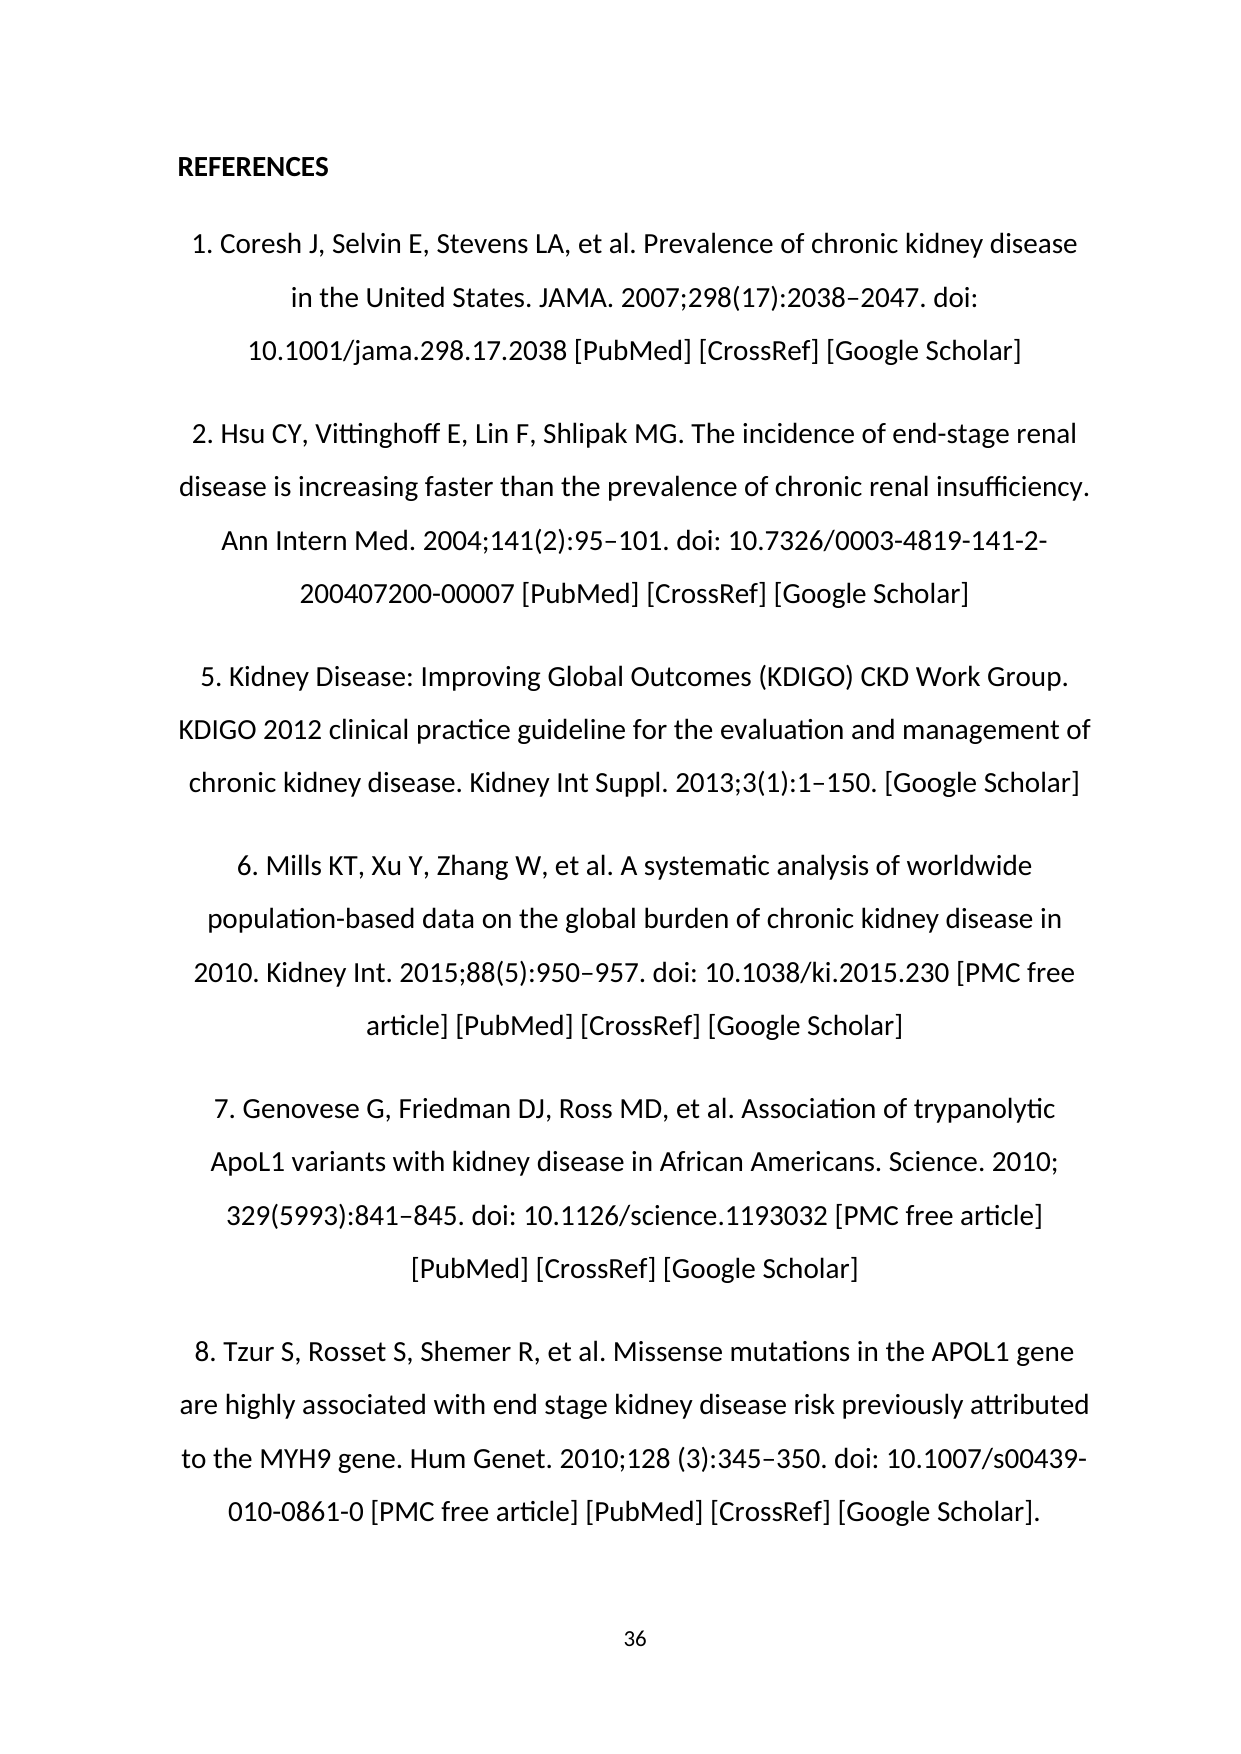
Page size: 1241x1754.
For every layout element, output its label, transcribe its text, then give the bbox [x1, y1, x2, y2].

text 6. Mills KT, Xu Y, Zhang W, et al. A systematic analysis of worldwide population-based data on the global burden of chronic kidney disease in 2010. Kidney Int. 2015;88(5):950–957. doi: 10.1038/ki.2015.230 [PMC free article] [PubMed] [CrossRef] [Google Scholar] [177, 847, 1092, 1043]
text REFERENCES [177, 148, 1092, 183]
text 1. Coresh J, Selvin E, Stevens LA, et al. Prevalence of chronic kidney disease in the United States. JAMA. 2007;298(17):2038–2047. doi: 10.1001/jama.298.17.2038 [PubMed] [CrossRef] [Google Scholar] [177, 225, 1092, 368]
text 8. Tzur S, Rosset S, Shemer R, et al. Missense mutations in the APOL1 gene are highly associated with end stage kidney disease risk previously attributed to the MYH9 gene. Hum Genet. 2010;128 (3):345–350. doi: 10.1007/s00439-010-0861-0 [PMC free article] [PubMed] [CrossRef] [Google Scholar]. [177, 1333, 1092, 1529]
text 7. Genovese G, Friedman DJ, Ross MD, et al. Association of trypanolytic ApoL1 variants with kidney disease in African Americans. Science. 2010; 329(5993):841–845. doi: 10.1126/science.1193032 [PMC free article] [PubMed] [CrossRef] [Google Scholar] [177, 1090, 1092, 1286]
text 2. Hsu CY, Vittinghoff E, Lin F, Shlipak MG. The incidence of end-stage renal disease is increasing faster than the prevalence of chronic renal insufficiency. Ann Intern Med. 2004;141(2):95–101. doi: 10.7326/0003-4819-141-2-200407200-00007 [PubMed] [CrossRef] [Google Scholar] [177, 415, 1092, 611]
text 5. Kidney Disease: Improving Global Outcomes (KDIGO) CKD Work Group. KDIGO 2012 clinical practice guideline for the evaluation and management of chronic kidney disease. Kidney Int Suppl. 2013;3(1):1–150. [Google Scholar] [177, 658, 1092, 800]
